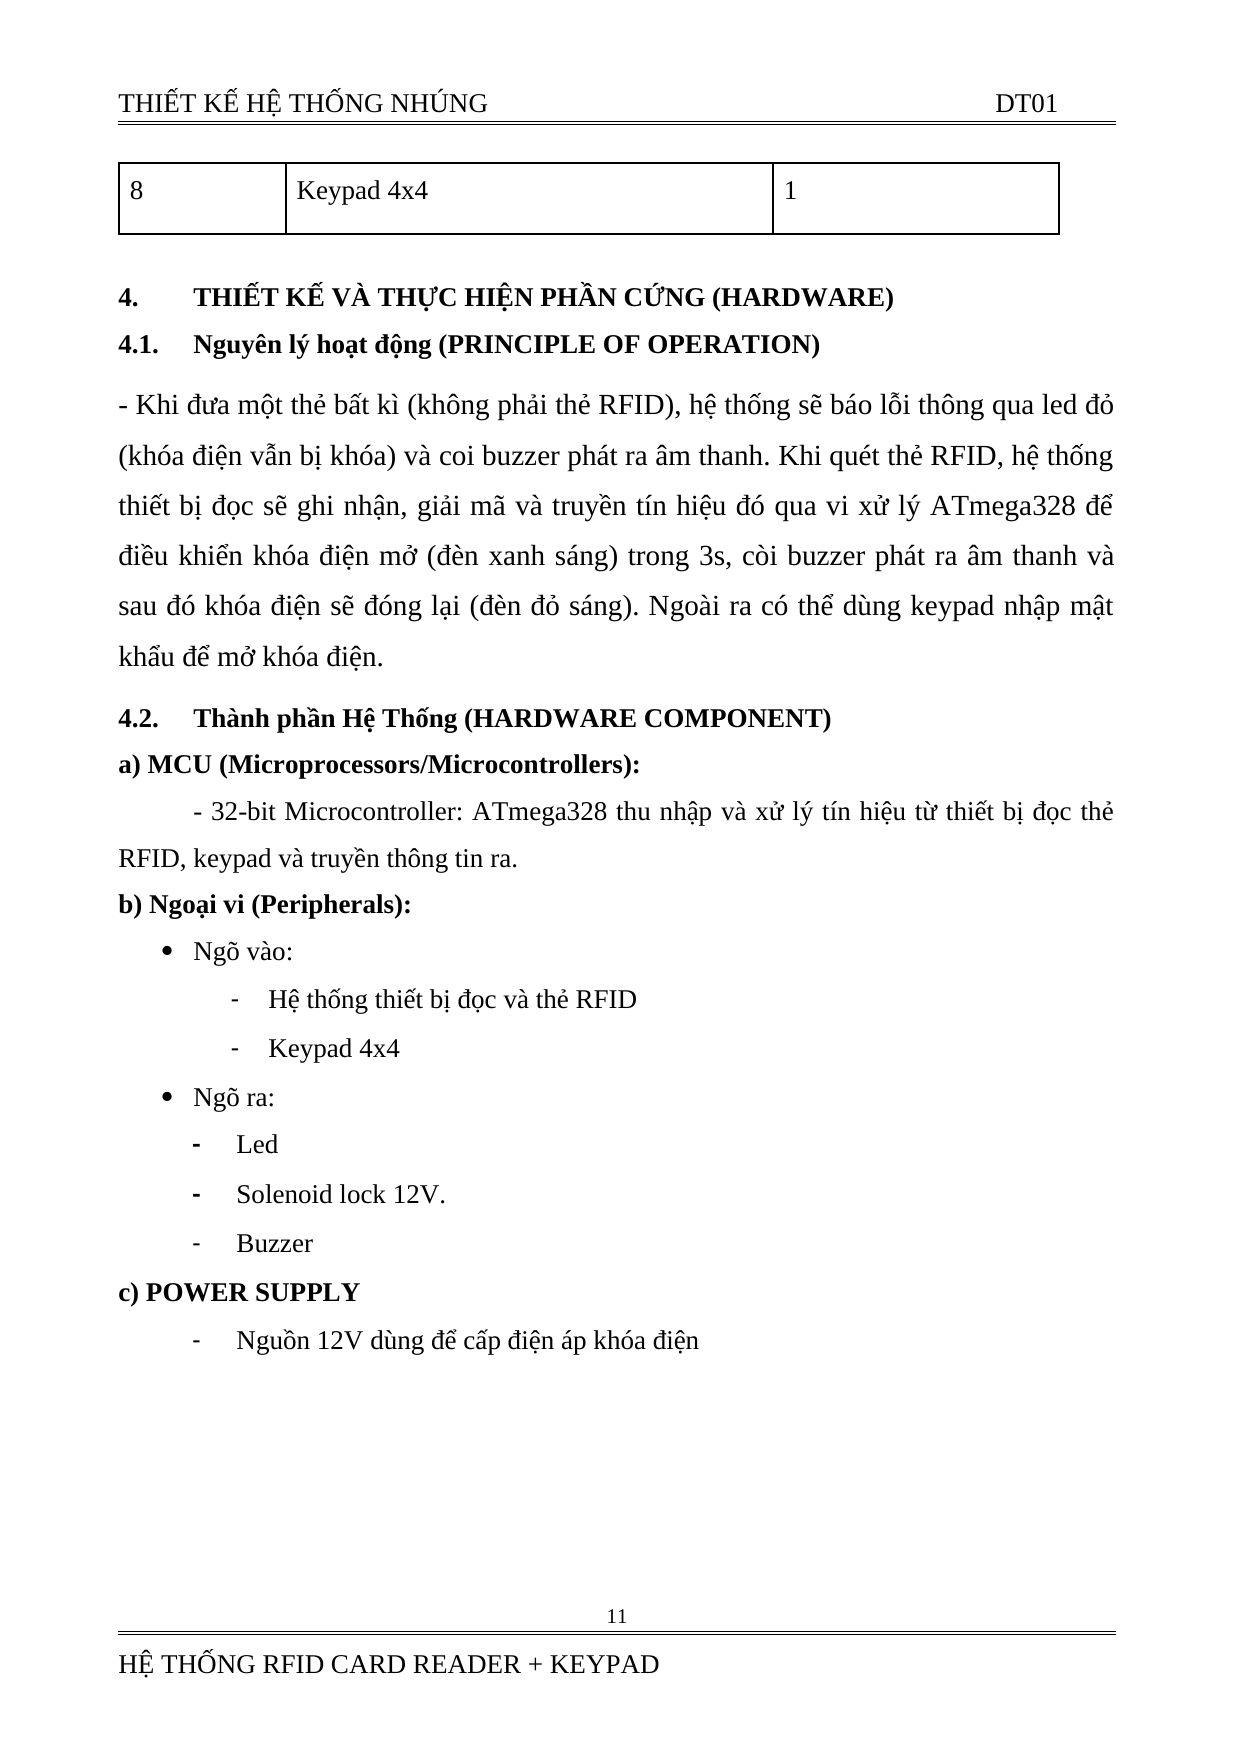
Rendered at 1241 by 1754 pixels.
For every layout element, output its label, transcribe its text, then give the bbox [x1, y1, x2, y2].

list Hệ thống thiết bị đọc và thẻ RFID [231, 982, 1116, 1015]
list Ngõ vào: [162, 935, 1116, 966]
list Solenoid lock 12V. [192, 1177, 1116, 1210]
list Ngõ ra: [162, 1081, 1116, 1112]
subtitle 4. THIẾT KẾ VÀ THỰC HIỆN PHẦN CỨNG (HARDWARE) [118, 281, 1116, 313]
table_cell 8 [120, 164, 285, 233]
subtitle b) Ngoại vi (Peripherals): [118, 888, 1116, 919]
list Buzzer [192, 1227, 1116, 1260]
table_cell 1 [774, 164, 1058, 233]
text - 32-bit Microcontroller: ATmega328 thu nhập và xử lý tín hiệu từ thiết bị đọc thẻ RFID, keypad và truyền thông tin ra. [118, 795, 1116, 873]
subtitle 4.2. Thành phần Hệ Thống (HARDWARE COMPONENT) [118, 702, 1116, 733]
text - Khi đưa một thẻ bất kì (không phải thẻ RFID), hệ thống sẽ báo lỗi thông qua led đỏ (khóa điện vẫn bị khóa) và coi buzzer phát ra âm thanh. Khi quét thẻ RFID, hệ thống thiết bị đọc sẽ ghi nhận, giải mã và truyền tín hiệu đó qua vi xử lý ATmega328 để điều khiển khóa điện mở (đèn xanh sáng) trong 3s, còi buzzer phát ra âm thanh và sau đó khóa điện sẽ đóng lại (đèn đỏ sáng). Ngoài ra có thể dùng keypad nhập mật khẩu để mở khóa điện. [118, 387, 1116, 672]
subtitle c) POWER SUPPLY [118, 1276, 1116, 1307]
list Nguồn 12V dùng để cấp điện áp khóa điện [192, 1323, 1116, 1356]
subtitle 4.1. Nguyên lý hoạt động (PRINCIPLE OF OPERATION) [118, 328, 1116, 359]
subtitle a) MCU (Microprocessors/Microcontrollers): [118, 748, 1116, 779]
list Keypad 4x4 [231, 1031, 1116, 1064]
table_cell Keypad 4x4 [287, 164, 772, 233]
list Led [192, 1128, 1116, 1161]
